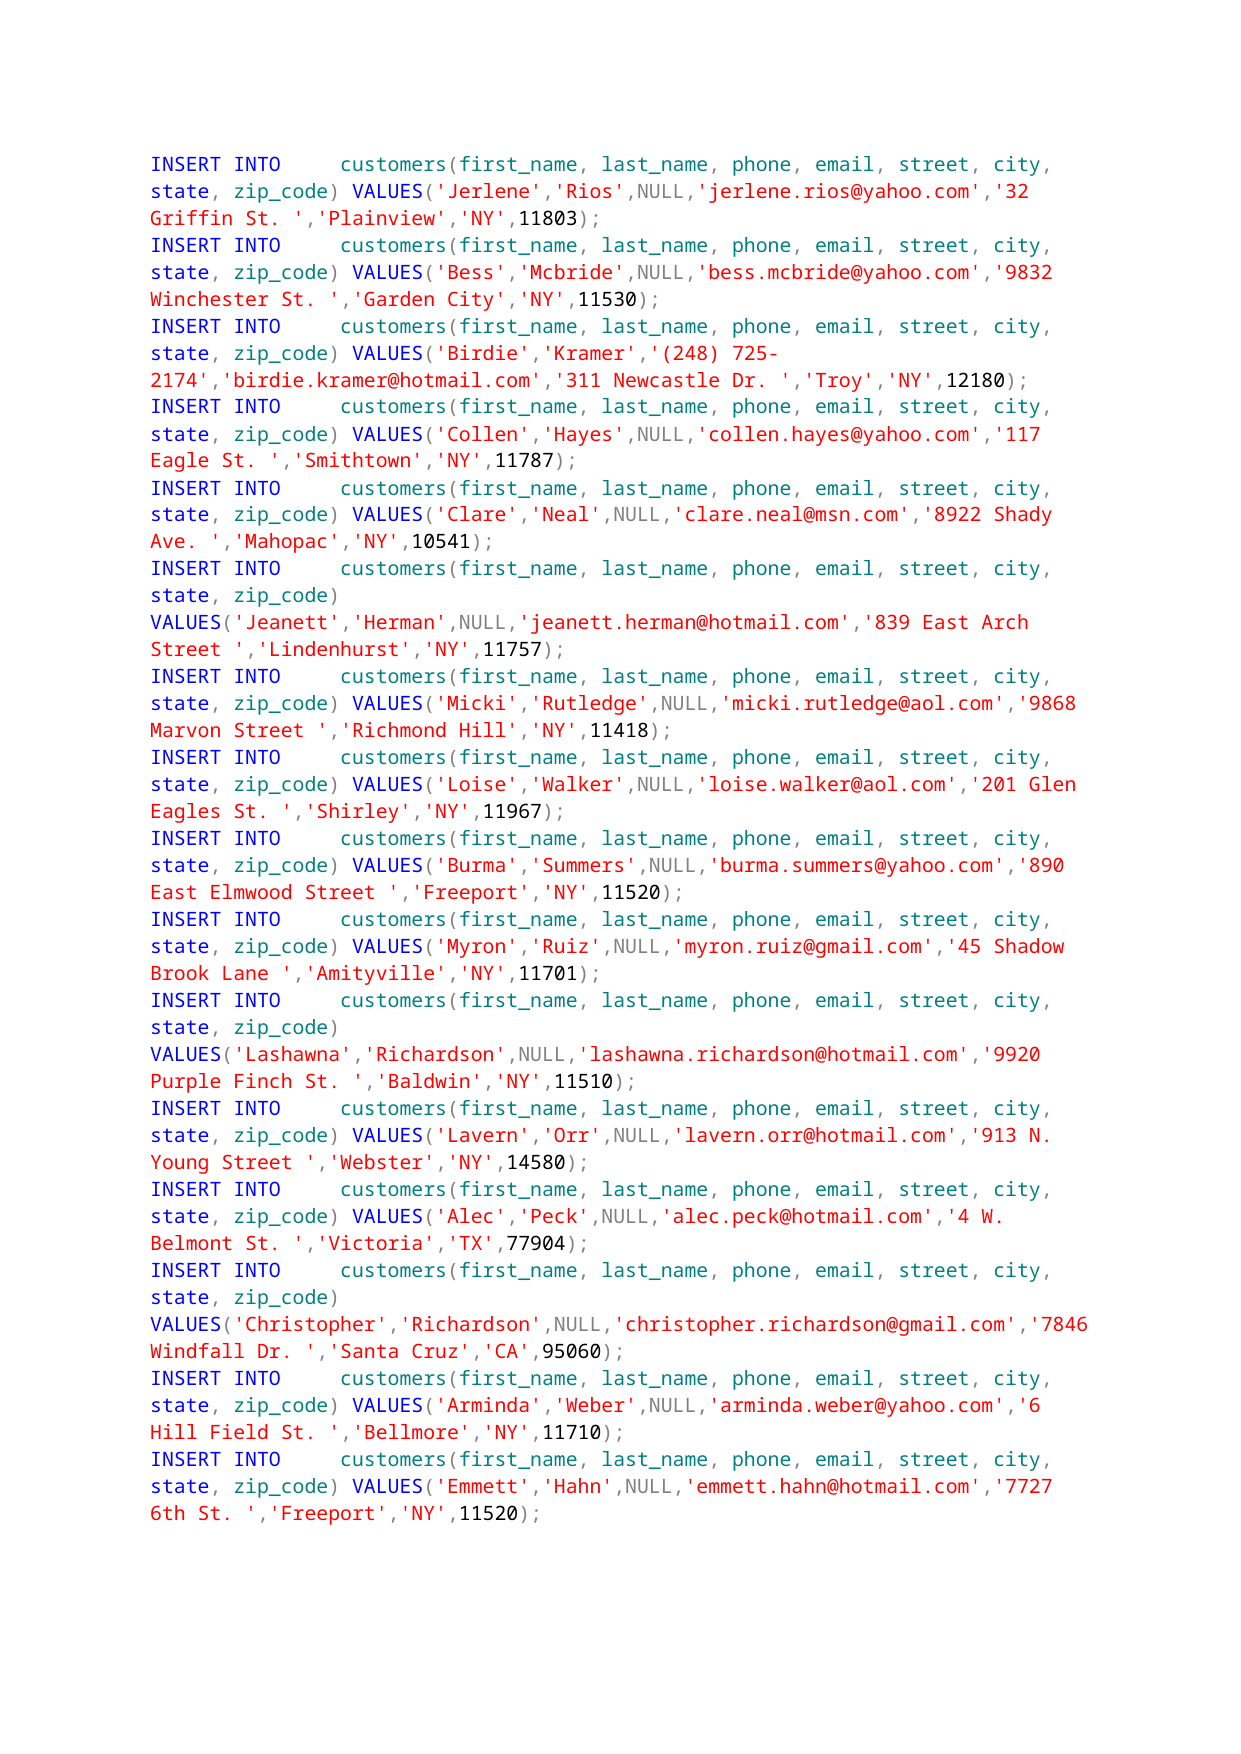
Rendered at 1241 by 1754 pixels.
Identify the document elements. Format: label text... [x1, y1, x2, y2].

text INSERT INTO customers(first_name, last_name, phone, email, street, city, state, zip_code) VALUES('Emmett','Hahn',NULL,'emmett.hahn@hotmail.com','7727 6th St. ','Freeport','NY',11520); [150, 1445, 1090, 1526]
text INSERT INTO customers(first_name, last_name, phone, email, street, city, state, zip_code) VALUES('Loise','Walker',NULL,'loise.walker@aol.com','201 Glen Eagles St. ','Shirley','NY',11967); [150, 743, 1090, 824]
text INSERT INTO customers(first_name, last_name, phone, email, street, city, state, zip_code) VALUES('Lavern','Orr',NULL,'lavern.orr@hotmail.com','913 N. Young Street ','Webster','NY',14580); [150, 1094, 1090, 1175]
text INSERT INTO customers(first_name, last_name, phone, email, street, city, state, zip_code) VALUES('Myron','Ruiz',NULL,'myron.ruiz@gmail.com','45 Shadow Brook Lane ','Amityville','NY',11701); [150, 905, 1090, 986]
text INSERT INTO customers(first_name, last_name, phone, email, street, city, state, zip_code) VALUES('Arminda','Weber',NULL,'arminda.weber@yahoo.com','6 Hill Field St. ','Bellmore','NY',11710); [150, 1364, 1090, 1445]
text INSERT INTO customers(first_name, last_name, phone, email, street, city, state, zip_code) VALUES('Alec','Peck',NULL,'alec.peck@hotmail.com','4 W. Belmont St. ','Victoria','TX',77904); [150, 1175, 1090, 1256]
text INSERT INTO customers(first_name, last_name, phone, email, street, city, state, zip_code) VALUES('Jeanett','Herman',NULL,'jeanett.herman@hotmail.com','839 East Arch Street ','Lindenhurst','NY',11757); [150, 555, 1090, 663]
text INSERT INTO customers(first_name, last_name, phone, email, street, city, state, zip_code) VALUES('Burma','Summers',NULL,'burma.summers@yahoo.com','890 East Elmwood Street ','Freeport','NY',11520); [150, 824, 1090, 905]
text INSERT INTO customers(first_name, last_name, phone, email, street, city, state, zip_code) VALUES('Christopher','Richardson',NULL,'christopher.richardson@gmail.com','7846 Windfall Dr. ','Santa Cruz','CA',95060); [150, 1256, 1090, 1364]
text INSERT INTO customers(first_name, last_name, phone, email, street, city, state, zip_code) VALUES('Lashawna','Richardson',NULL,'lashawna.richardson@hotmail.com','9920 Purple Finch St. ','Baldwin','NY',11510); [150, 986, 1090, 1094]
text INSERT INTO customers(first_name, last_name, phone, email, street, city, state, zip_code) VALUES('Bess','Mcbride',NULL,'bess.mcbride@yahoo.com','9832 Winchester St. ','Garden City','NY',11530); [150, 231, 1090, 312]
text INSERT INTO customers(first_name, last_name, phone, email, street, city, state, zip_code) VALUES('Jerlene','Rios',NULL,'jerlene.rios@yahoo.com','32 Griffin St. ','Plainview','NY',11803); [150, 150, 1090, 231]
text INSERT INTO customers(first_name, last_name, phone, email, street, city, state, zip_code) VALUES('Birdie','Kramer','(248) 725-2174','birdie.kramer@hotmail.com','311 Newcastle Dr. ','Troy','NY',12180); [150, 312, 1090, 393]
text INSERT INTO customers(first_name, last_name, phone, email, street, city, state, zip_code) VALUES('Collen','Hayes',NULL,'collen.hayes@yahoo.com','117 Eagle St. ','Smithtown','NY',11787); [150, 393, 1090, 474]
text INSERT INTO customers(first_name, last_name, phone, email, street, city, state, zip_code) VALUES('Clare','Neal',NULL,'clare.neal@msn.com','8922 Shady Ave. ','Mahopac','NY',10541); [150, 474, 1090, 555]
text INSERT INTO customers(first_name, last_name, phone, email, street, city, state, zip_code) VALUES('Micki','Rutledge',NULL,'micki.rutledge@aol.com','9868 Marvon Street ','Richmond Hill','NY',11418); [150, 663, 1090, 743]
